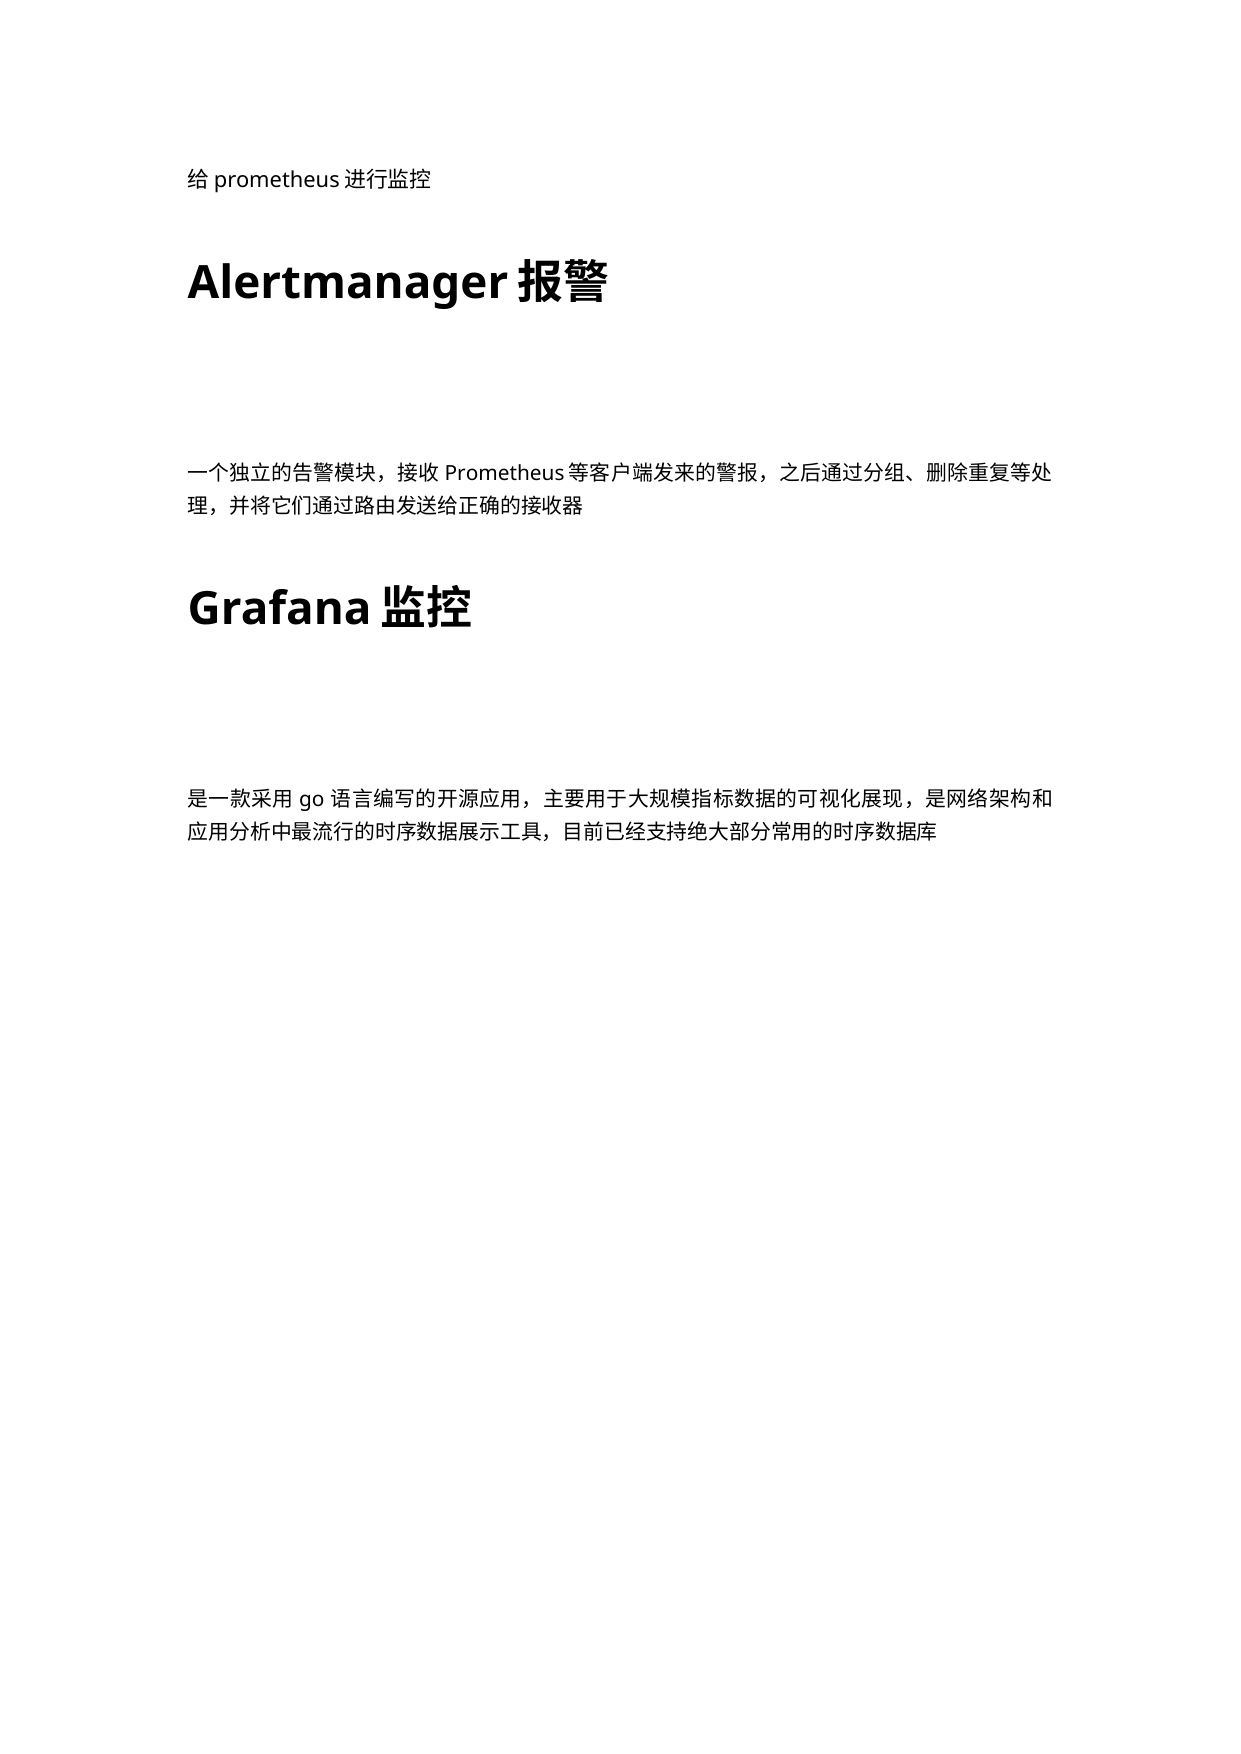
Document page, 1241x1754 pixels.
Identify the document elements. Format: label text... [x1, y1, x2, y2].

subtitle Grafana监控 [187, 556, 1053, 653]
subtitle Alertmanager报警 [187, 230, 1053, 327]
text 是一款采用 go 语言编写的开源应用，主要用于大规模指标数据的可视化展现，是网络架构和应用分析中最流行的时序数据展示工具，目前已经支持绝大部分常用的时序数据库 [187, 782, 1053, 847]
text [187, 162, 1053, 194]
text 一个独立的告警模块，接收Prometheus等客户端发来的警报，之后通过分组、删除重复等处理，并将它们通过路由发送给正确的接收器 [187, 456, 1053, 521]
